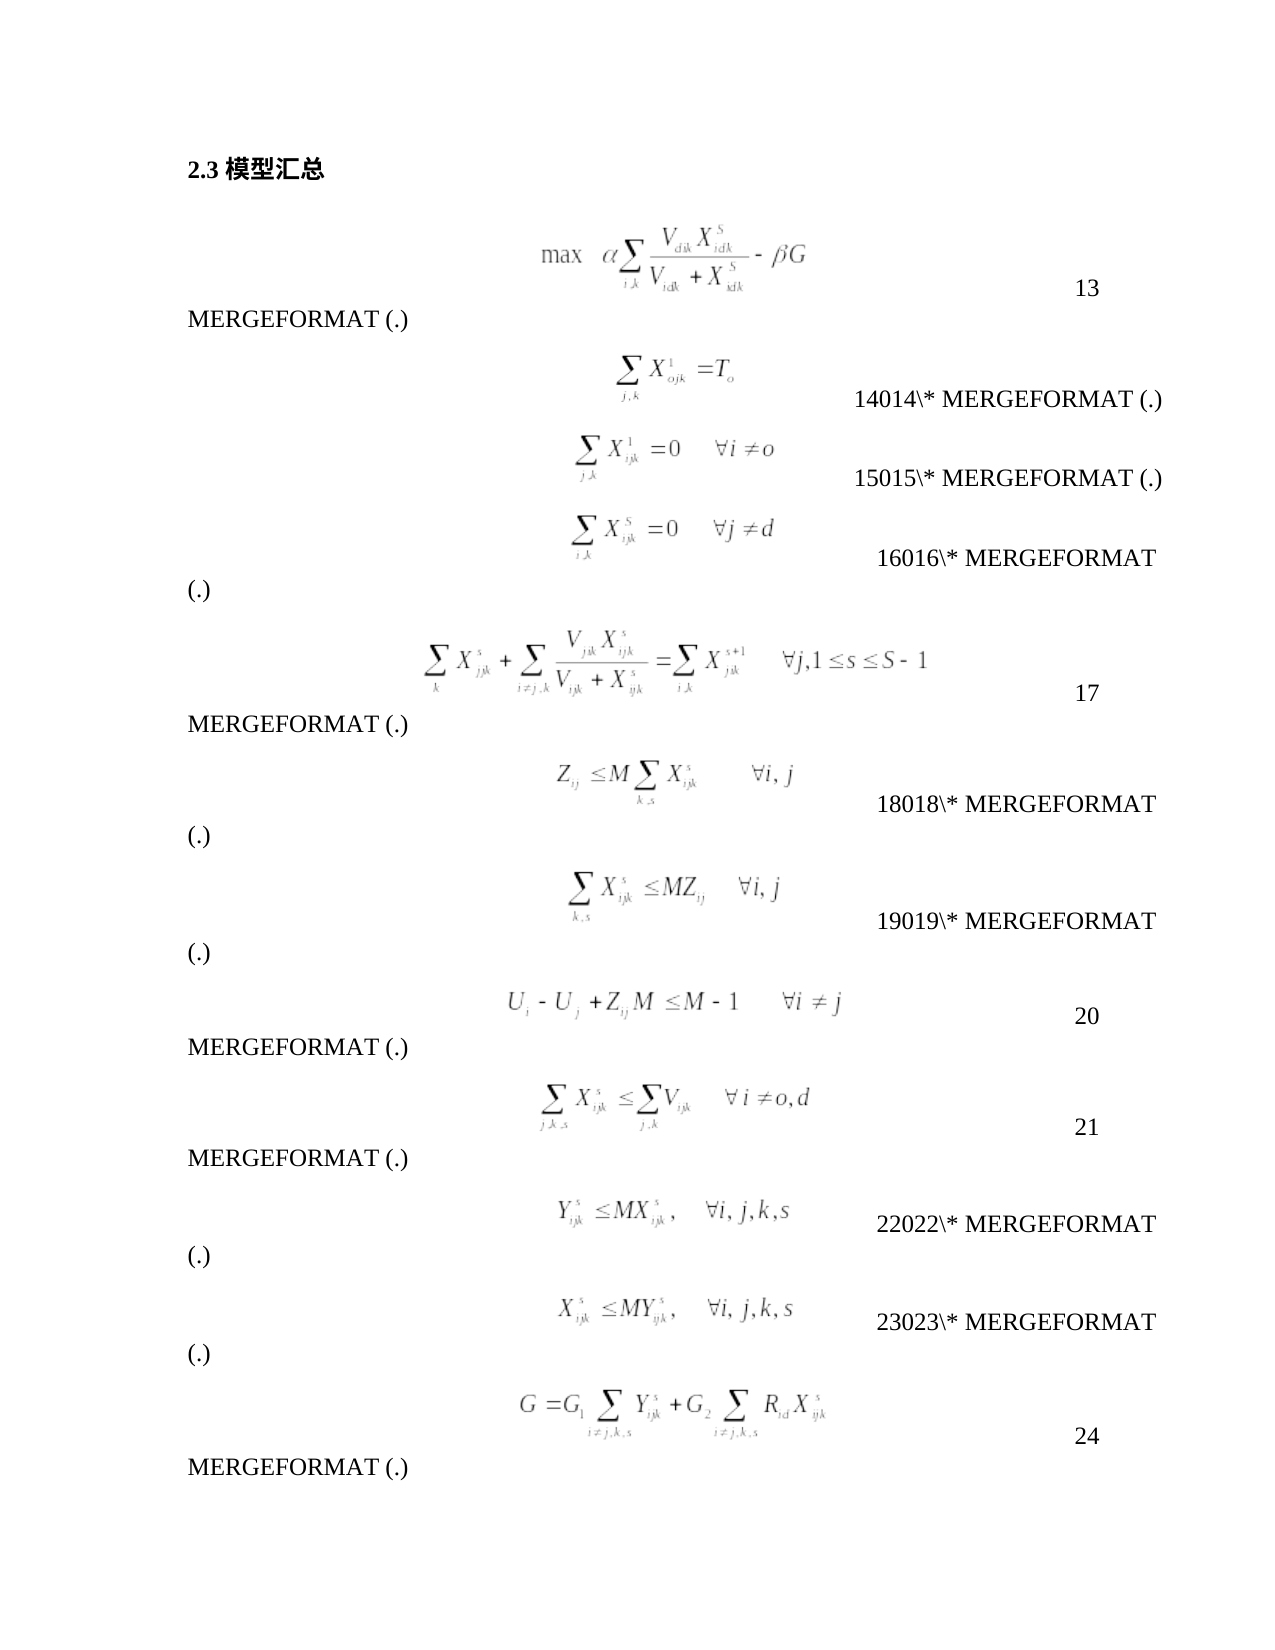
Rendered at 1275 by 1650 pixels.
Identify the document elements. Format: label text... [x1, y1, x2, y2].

subtitle 2.3 模型汇总 [187, 150, 1087, 186]
